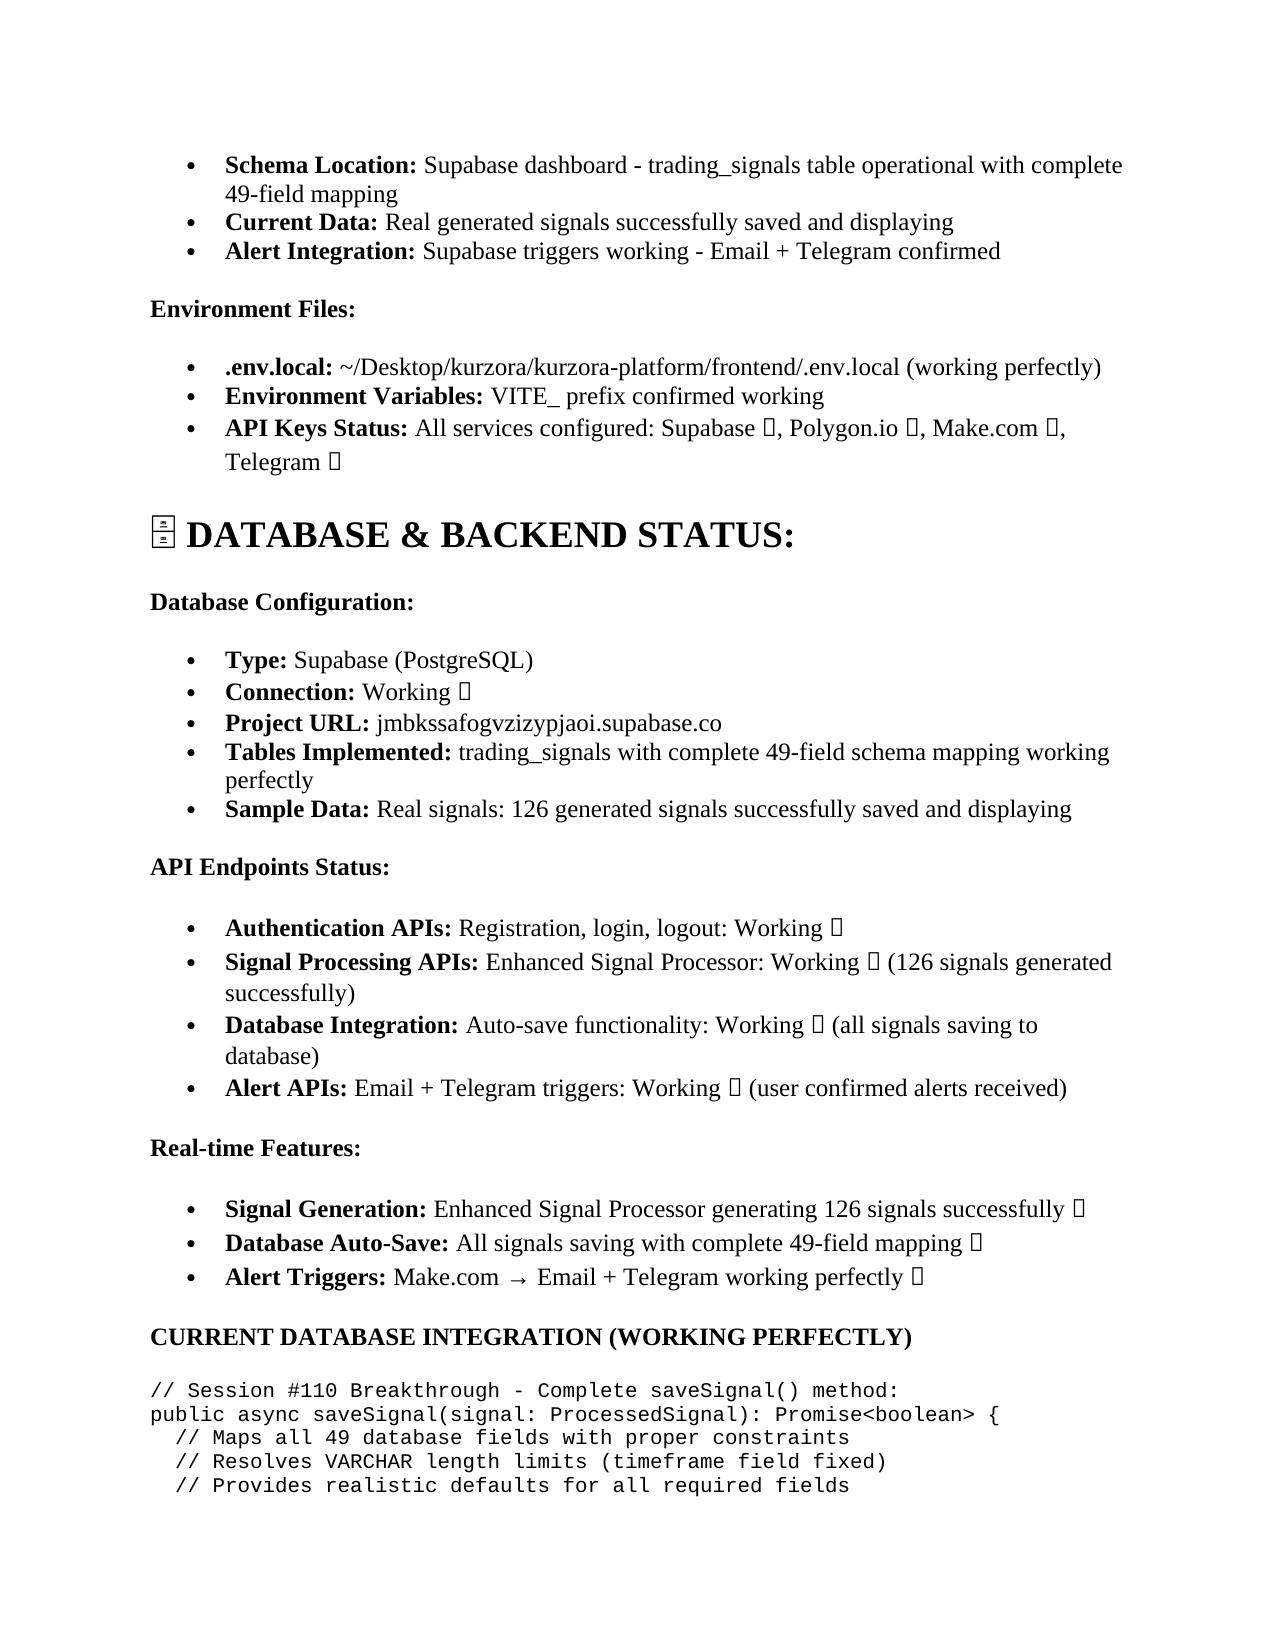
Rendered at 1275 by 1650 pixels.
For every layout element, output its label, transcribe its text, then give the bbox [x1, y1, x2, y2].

list Tables Implemented: trading_signals with complete 49-field schema mapping working perfectly [187, 737, 1125, 794]
list Authentication APIs: Registration, login, logout: Working ✅ [187, 910, 1125, 944]
list Alert Triggers: Make.com → Email + Telegram working perfectly ✅ [187, 1259, 1125, 1293]
text // Session #110 Breakthrough - Complete saveSignal() method: [150, 1380, 1125, 1404]
text // Provides realistic defaults for all required fields [150, 1474, 1125, 1498]
list Current Data: Real generated signals successfully saved and displaying [187, 207, 1125, 236]
list Alert APIs: Email + Telegram triggers: Working ✅ (user confirmed alerts received) [187, 1069, 1125, 1104]
text Real-time Features: [150, 1133, 1125, 1162]
list Signal Processing APIs: Enhanced Signal Processor: Working ✅ (126 signals generated successfully) [187, 944, 1125, 1007]
list Connection: Working ✅ [187, 674, 1125, 708]
list API Keys Status: All services configured: Supabase ✅, Polygon.io ✅, Make.com ✅, Telegram ✅ [187, 409, 1125, 478]
text API Endpoints Status: [150, 852, 1125, 881]
text Environment Files: [150, 294, 1125, 323]
list Database Integration: Auto-save functionality: Working ✅ (all signals saving to database) [187, 1007, 1125, 1069]
list Project URL: jmbkssafogvzizypjaoi.supabase.co [187, 708, 1125, 737]
text Database Configuration: [150, 587, 1125, 616]
text // Maps all 49 database fields with proper constraints [150, 1427, 1125, 1451]
list Environment Variables: VITE_ prefix confirmed working [187, 381, 1125, 409]
list Type: Supabase (PostgreSQL) [187, 645, 1125, 674]
list Signal Generation: Enhanced Signal Processor generating 126 signals successfully ✅ [187, 1191, 1125, 1225]
list Database Auto-Save: All signals saving with complete 49-field mapping ✅ [187, 1225, 1125, 1259]
text CURRENT DATABASE INTEGRATION (WORKING PERFECTLY) [150, 1322, 1125, 1351]
list .env.local: ~/Desktop/kurzora/kurzora-platform/frontend/.env.local (working perfectly) [187, 352, 1125, 381]
text public async saveSignal(signal: ProcessedSignal): Promise<boolean> { [150, 1404, 1125, 1427]
list Sample Data: Real signals: 126 generated signals successfully saved and displaying [187, 794, 1125, 823]
text 🗄️ DATABASE & BACKEND STATUS: [150, 507, 1125, 558]
list Schema Location: Supabase dashboard - trading_signals table operational with complete 49-field mapping [187, 150, 1125, 207]
list Alert Integration: Supabase triggers working - Email + Telegram confirmed [187, 236, 1125, 265]
text // Resolves VARCHAR length limits (timeframe field fixed) [150, 1451, 1125, 1474]
